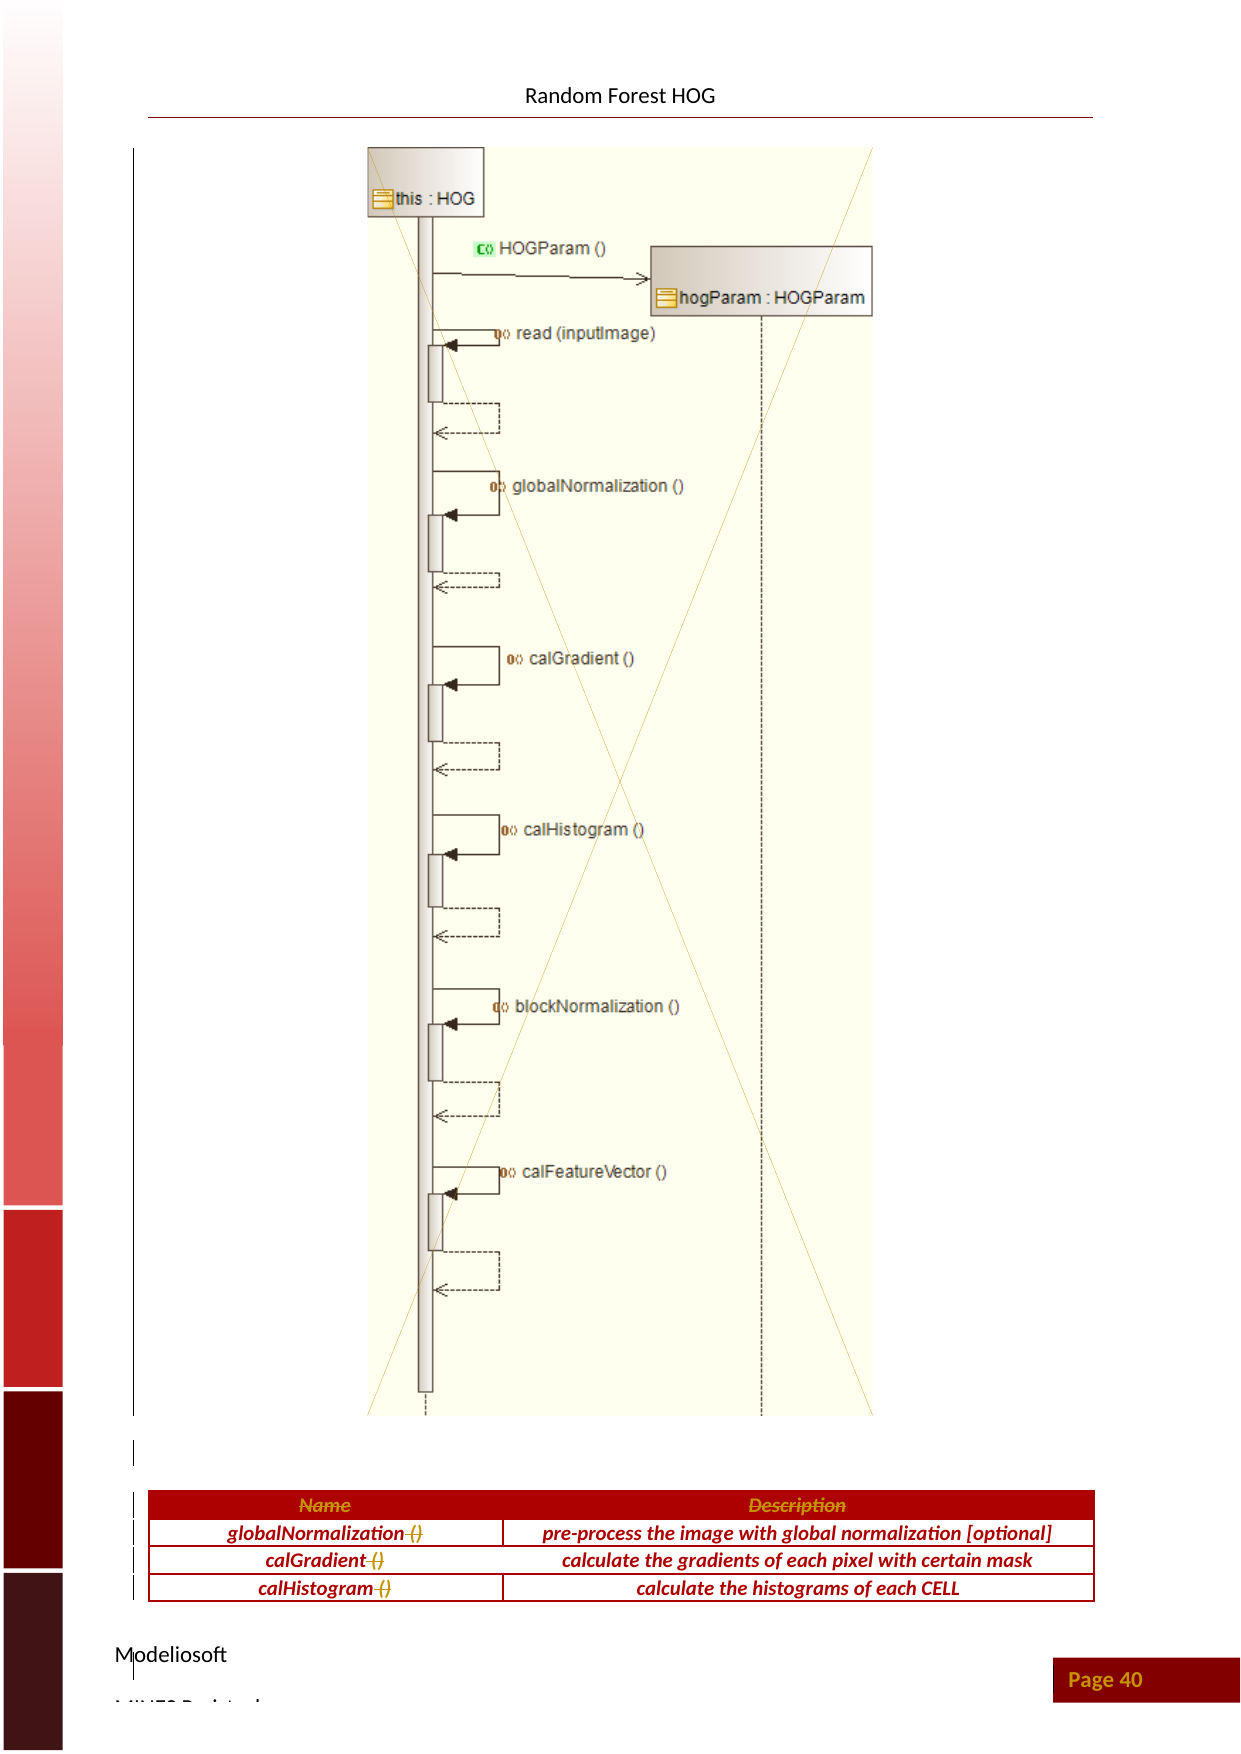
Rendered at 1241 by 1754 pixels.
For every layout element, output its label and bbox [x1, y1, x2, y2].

table_cell [150, 1575, 502, 1600]
table_cell [504, 1520, 1093, 1545]
table_header [503, 1492, 1093, 1518]
picture [368, 785, 872, 1416]
table_cell [150, 1520, 502, 1545]
picture [367, 150, 619, 1413]
picture [368, 147, 872, 778]
picture [621, 150, 873, 1413]
table_cell [150, 1547, 503, 1573]
table_cell [504, 1575, 1093, 1600]
table_header [150, 1492, 503, 1518]
table_cell [503, 1547, 1093, 1573]
